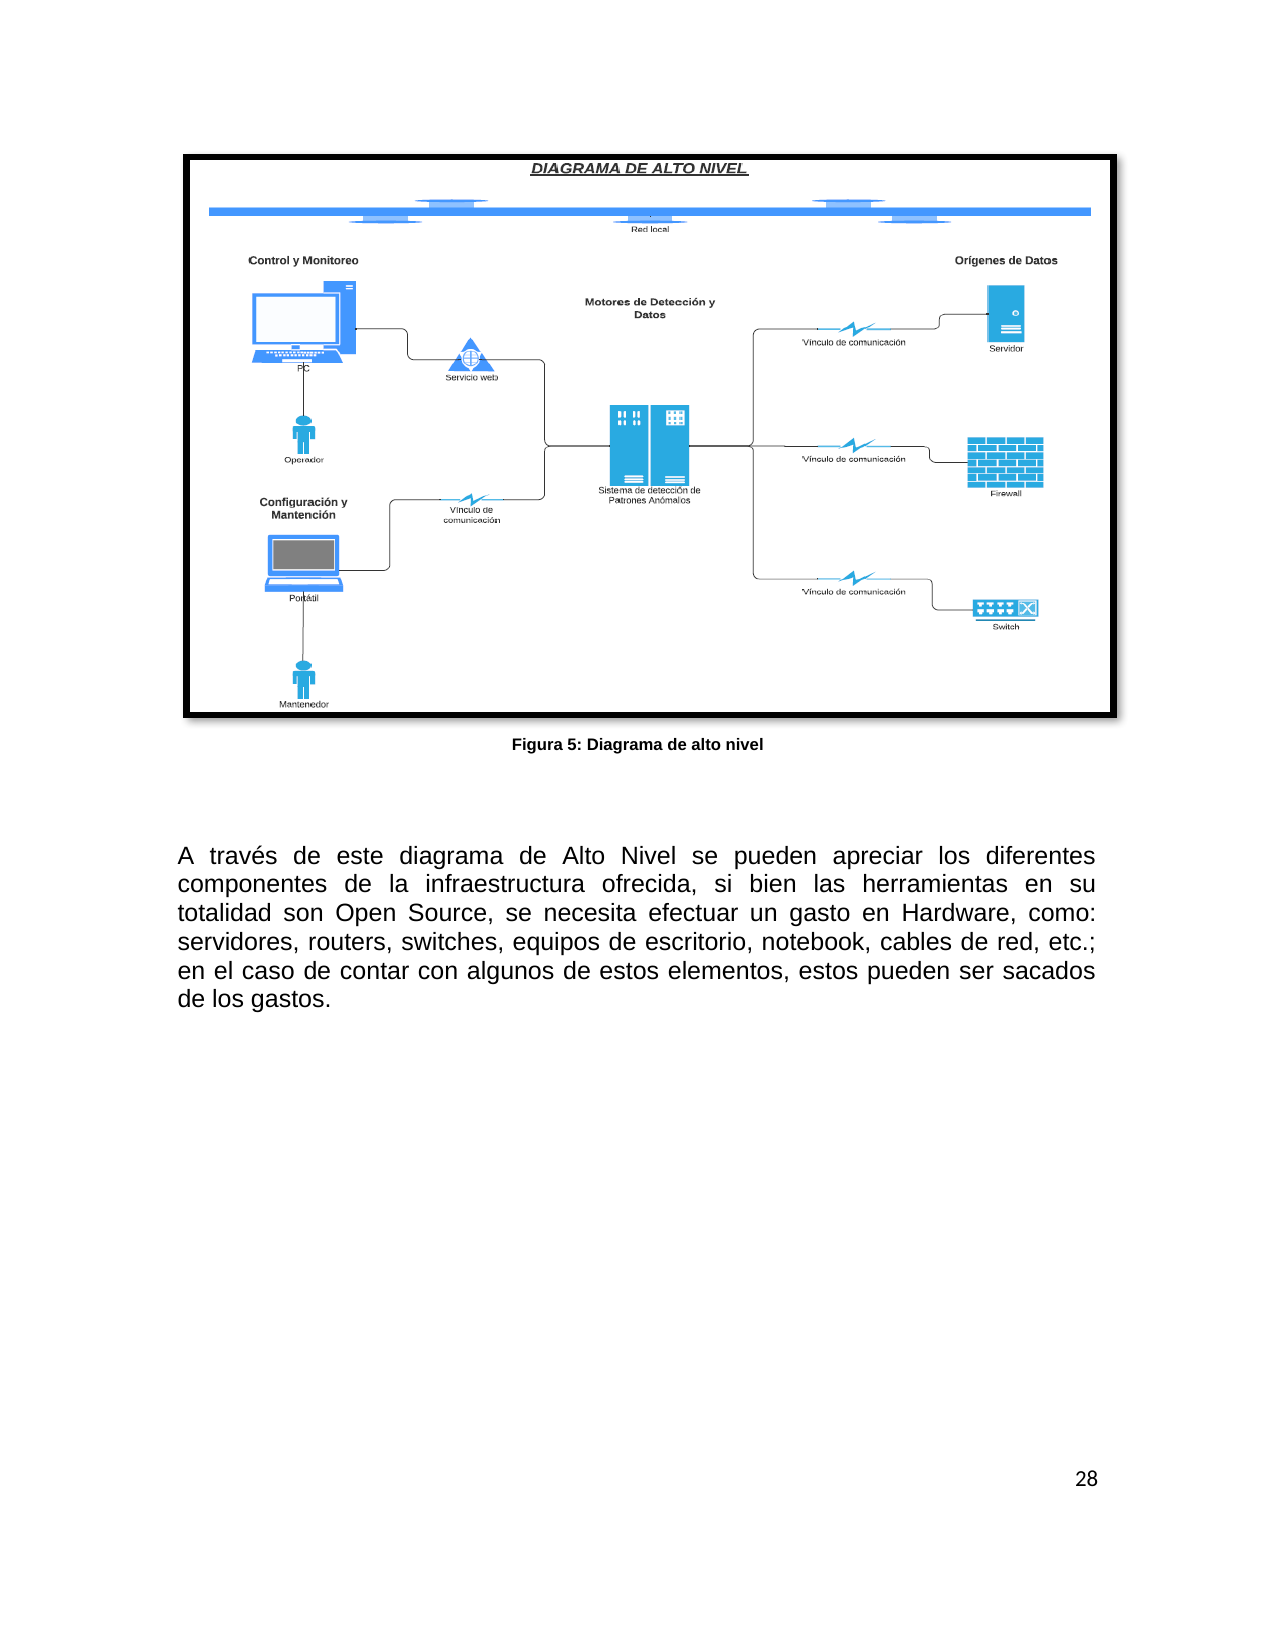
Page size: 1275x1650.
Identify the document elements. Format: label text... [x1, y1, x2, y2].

picture [190, 160, 1110, 712]
text A través de este diagrama de Alto Nivel se pueden apreciar los diferentes componentes de la infraestructura ofrecida, si bien las herramientas en su totalidad son Open Source, se necesita efectuar un gasto en Hardware, como: servidores, routers, switches, equipos de escritorio, notebook, cables de red, etc.; en el caso de contar con algunos de estos elementos, estos pueden ser sacados de los gastos. [177, 841, 1098, 1013]
text Figura 5: Diagrama de alto nivel [177, 735, 1098, 754]
